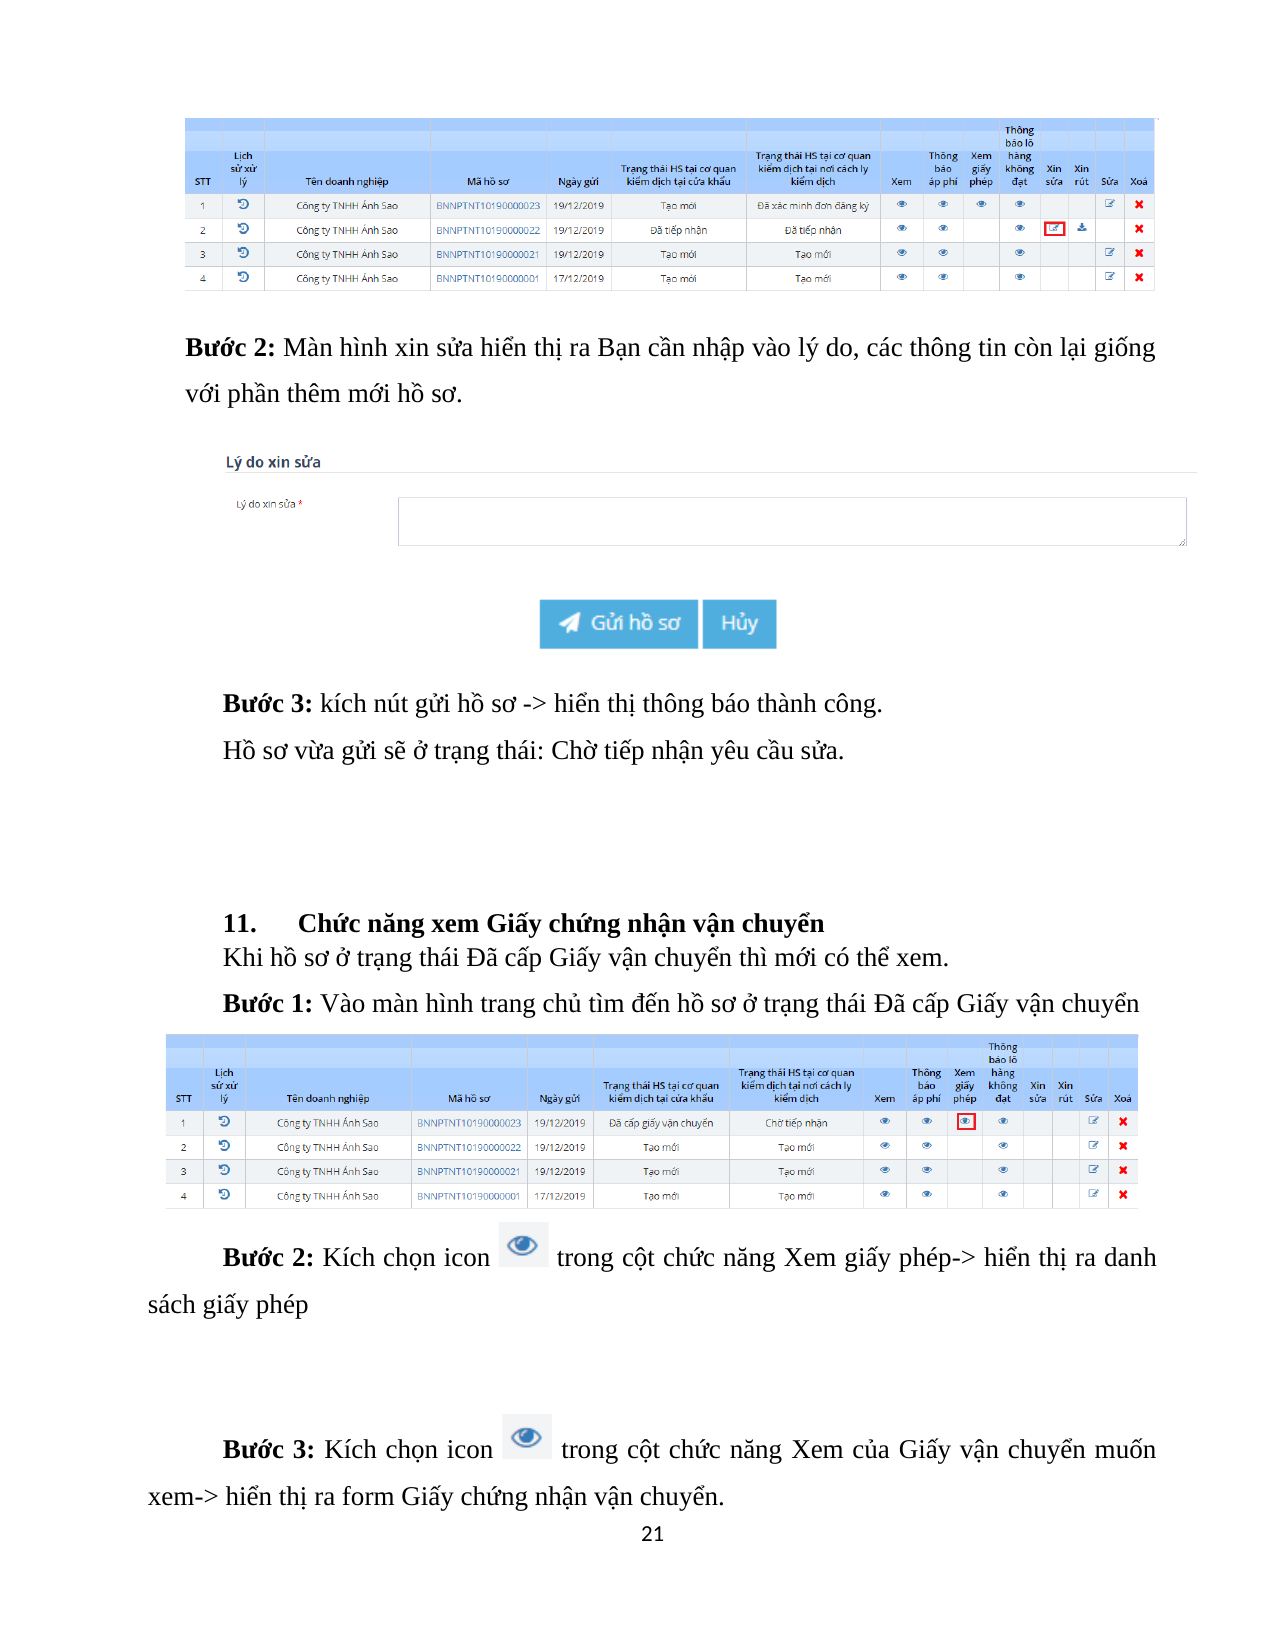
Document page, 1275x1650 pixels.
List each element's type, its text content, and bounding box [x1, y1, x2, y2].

picture [165, 1034, 1139, 1209]
list Bước 2: Kích chọn icon trong cột chức năng Xem giấy phép-> hiển thị ra danh sách giấy phép [148, 1223, 1157, 1319]
picture [502, 1414, 553, 1459]
text Bước 2: Màn hình xin sửa hiển thị ra Bạn cần nhập vào lý do, các thông tin còn lại giống với phần thêm mới hồ sơ. [185, 331, 1157, 408]
list Khi hồ sơ ở trạng thái Đã cấp Giấy vận chuyển thì mới có thể xem. [148, 941, 1157, 972]
list Bước 1: Vào màn hình trang chủ tìm đến hồ sơ ở trạng thái Đã cấp Giấy vận chuyển [223, 987, 1157, 1019]
list Bước 3: Kích chọn icon trong cột chức năng Xem của Giấy vận chuyển muốn xem-> hiển thị ra form Giấy chứng nhận vận chuyển. [148, 1415, 1157, 1511]
picture [222, 440, 1198, 559]
picture [185, 118, 1161, 300]
picture [501, 589, 841, 657]
list Hồ sơ vừa gửi sẽ ở trạng thái: Chờ tiếp nhận yêu cầu sửa. [223, 734, 1157, 765]
list Chức năng xem Giấy chứng nhận vận chuyển [148, 907, 1157, 938]
picture [498, 1222, 549, 1267]
list Bước 3: kích nút gửi hồ sơ -> hiển thị thông báo thành công. [223, 687, 1157, 718]
